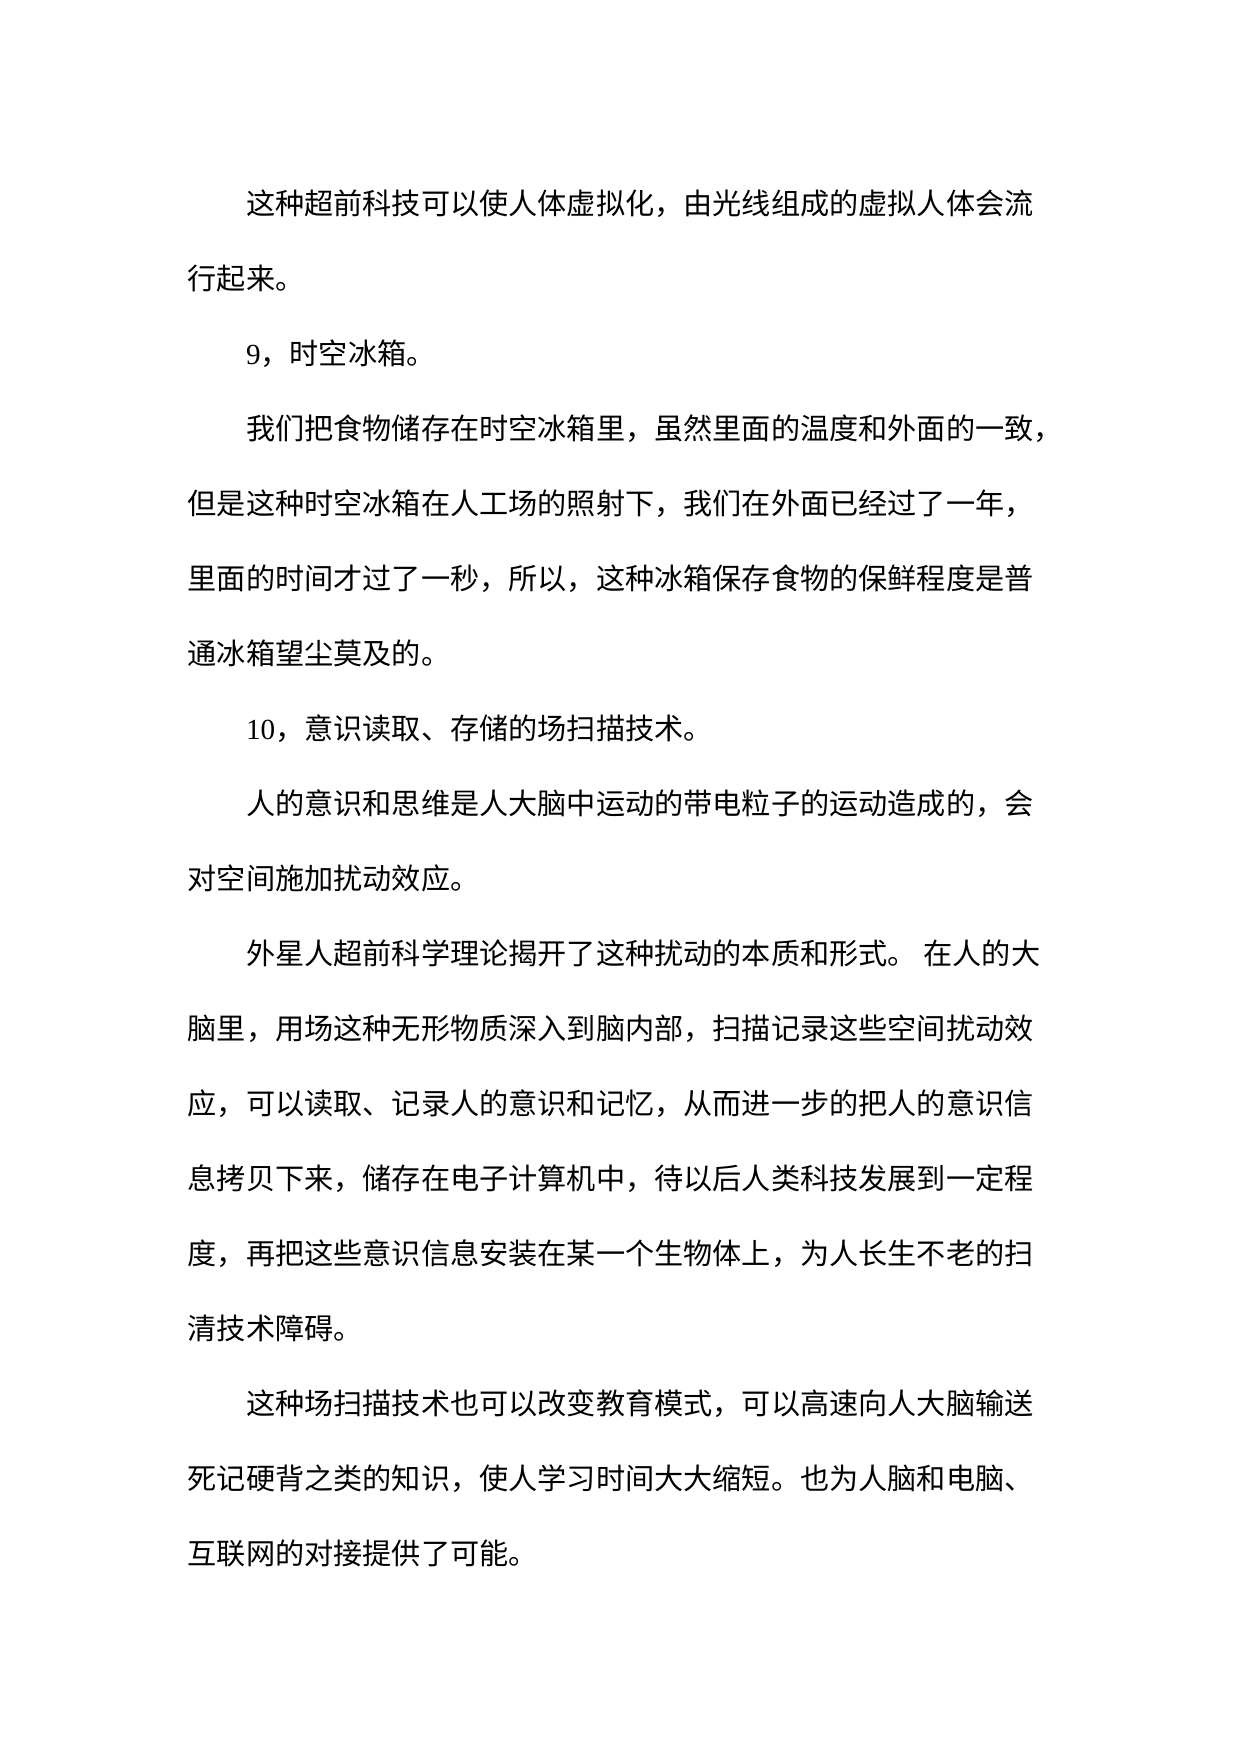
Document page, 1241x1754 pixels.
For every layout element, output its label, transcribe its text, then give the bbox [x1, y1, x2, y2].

text 这种超前科技可以使人体虚拟化，由光线组成的虚拟人体会流行起来。 [187, 164, 1053, 314]
text 9，时空冰箱。 [187, 314, 1053, 389]
text 10，意识读取、存储的场扫描技术。 [187, 689, 1053, 764]
text 这种场扫描技术也可以改变教育模式，可以高速向人大脑输送死记硬背之类的知识，使人学习时间大大缩短。也为人脑和电脑、互联网的对接提供了可能。 [187, 1364, 1053, 1589]
text 我们把食物储存在时空冰箱里，虽然里面的温度和外面的一致，但是这种时空冰箱在人工场的照射下，我们在外面已经过了一年，里面的时间才过了一秒，所以，这种冰箱保存食物的保鲜程度是普通冰箱望尘莫及的。 [187, 389, 1053, 689]
text 外星人超前科学理论揭开了这种扰动的本质和形式。 在人的大脑里，用场这种无形物质深入到脑内部，扫描记录这些空间扰动效应，可以读取、记录人的意识和记忆，从而进一步的把人的意识信息拷贝下来，储存在电子计算机中，待以后人类科技发展到一定程度，再把这些意识信息安装在某一个生物体上，为人长生不老的扫清技术障碍。 [187, 914, 1053, 1364]
text 人的意识和思维是人大脑中运动的带电粒子的运动造成的，会对空间施加扰动效应。 [187, 764, 1053, 914]
